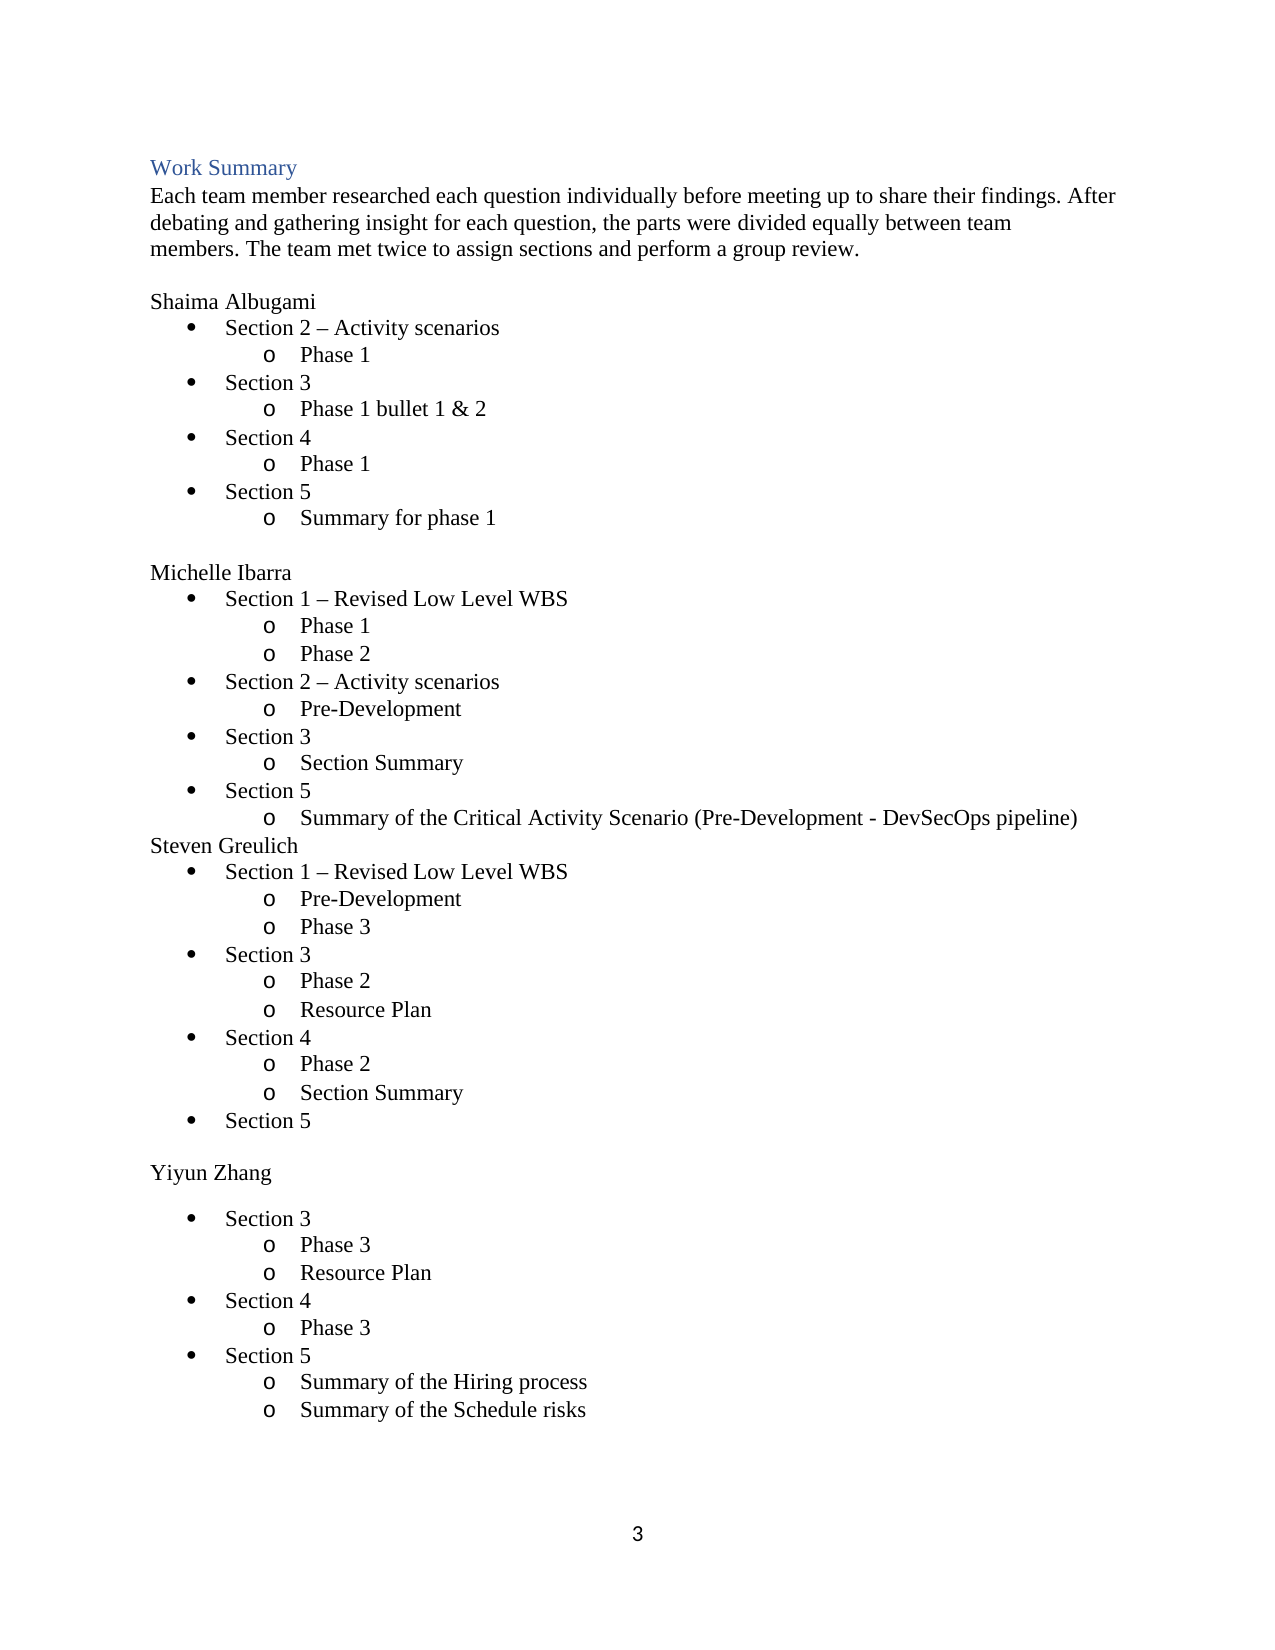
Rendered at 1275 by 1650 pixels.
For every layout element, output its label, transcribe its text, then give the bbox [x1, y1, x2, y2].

list Section 3 [187, 723, 1125, 749]
list Summary of the Schedule risks [262, 1397, 1125, 1425]
list Pre-Development [262, 885, 1125, 913]
list Phase 3 [262, 1231, 1125, 1259]
list Section 3 [187, 941, 1125, 967]
list Phase 3 [262, 913, 1125, 941]
list Phase 1 [262, 612, 1125, 640]
list Phase 1 [262, 450, 1125, 478]
list Phase 1 [262, 341, 1125, 369]
list Summary of the Critical Activity Scenario (Pre-Development - DevSecOps pipeline) [262, 804, 1125, 832]
list Section 2 – Activity scenarios [187, 314, 1125, 341]
text Yiyun Zhang [150, 1159, 1125, 1186]
list Section 5 [187, 478, 1125, 504]
list Summary for phase 1 [262, 504, 1125, 533]
text Steven Greulich [150, 832, 1125, 858]
list Section 5 [187, 1342, 1125, 1368]
list Section 5 [187, 777, 1125, 804]
list Resource Plan [262, 1259, 1125, 1287]
list Phase 1 bullet 1 & 2 [262, 395, 1125, 423]
list Pre-Development [262, 694, 1125, 723]
text Michelle Ibarra [150, 559, 1125, 585]
list Section 5 [187, 1107, 1125, 1133]
list Resource Plan [262, 996, 1125, 1024]
list Section 1 – Revised Low Level WBS [187, 858, 1125, 885]
list Phase 3 [262, 1314, 1125, 1342]
text Shaima Albugami [150, 288, 1125, 314]
list Section 3 [187, 1204, 1125, 1231]
list Section Summary [262, 1078, 1125, 1107]
list Phase 2 [262, 640, 1125, 668]
subtitle Work Summary [150, 154, 1125, 181]
text Each team member researched each question individually before meeting up to share their findings. After debating and gathering insight for each question, the parts were divided equally between team members. The team met twice to assign sections and perform a group review. [150, 183, 1125, 262]
list Section Summary [262, 749, 1125, 777]
list Section 1 – Revised Low Level WBS [187, 585, 1125, 612]
list Phase 2 [262, 967, 1125, 996]
list Section 4 [187, 1287, 1125, 1314]
list Section 2 – Activity scenarios [187, 668, 1125, 694]
list Section 4 [187, 1024, 1125, 1050]
list Section 3 [187, 369, 1125, 395]
list Phase 2 [262, 1050, 1125, 1078]
list Summary of the Hiring process [262, 1368, 1125, 1397]
list Section 4 [187, 423, 1125, 450]
